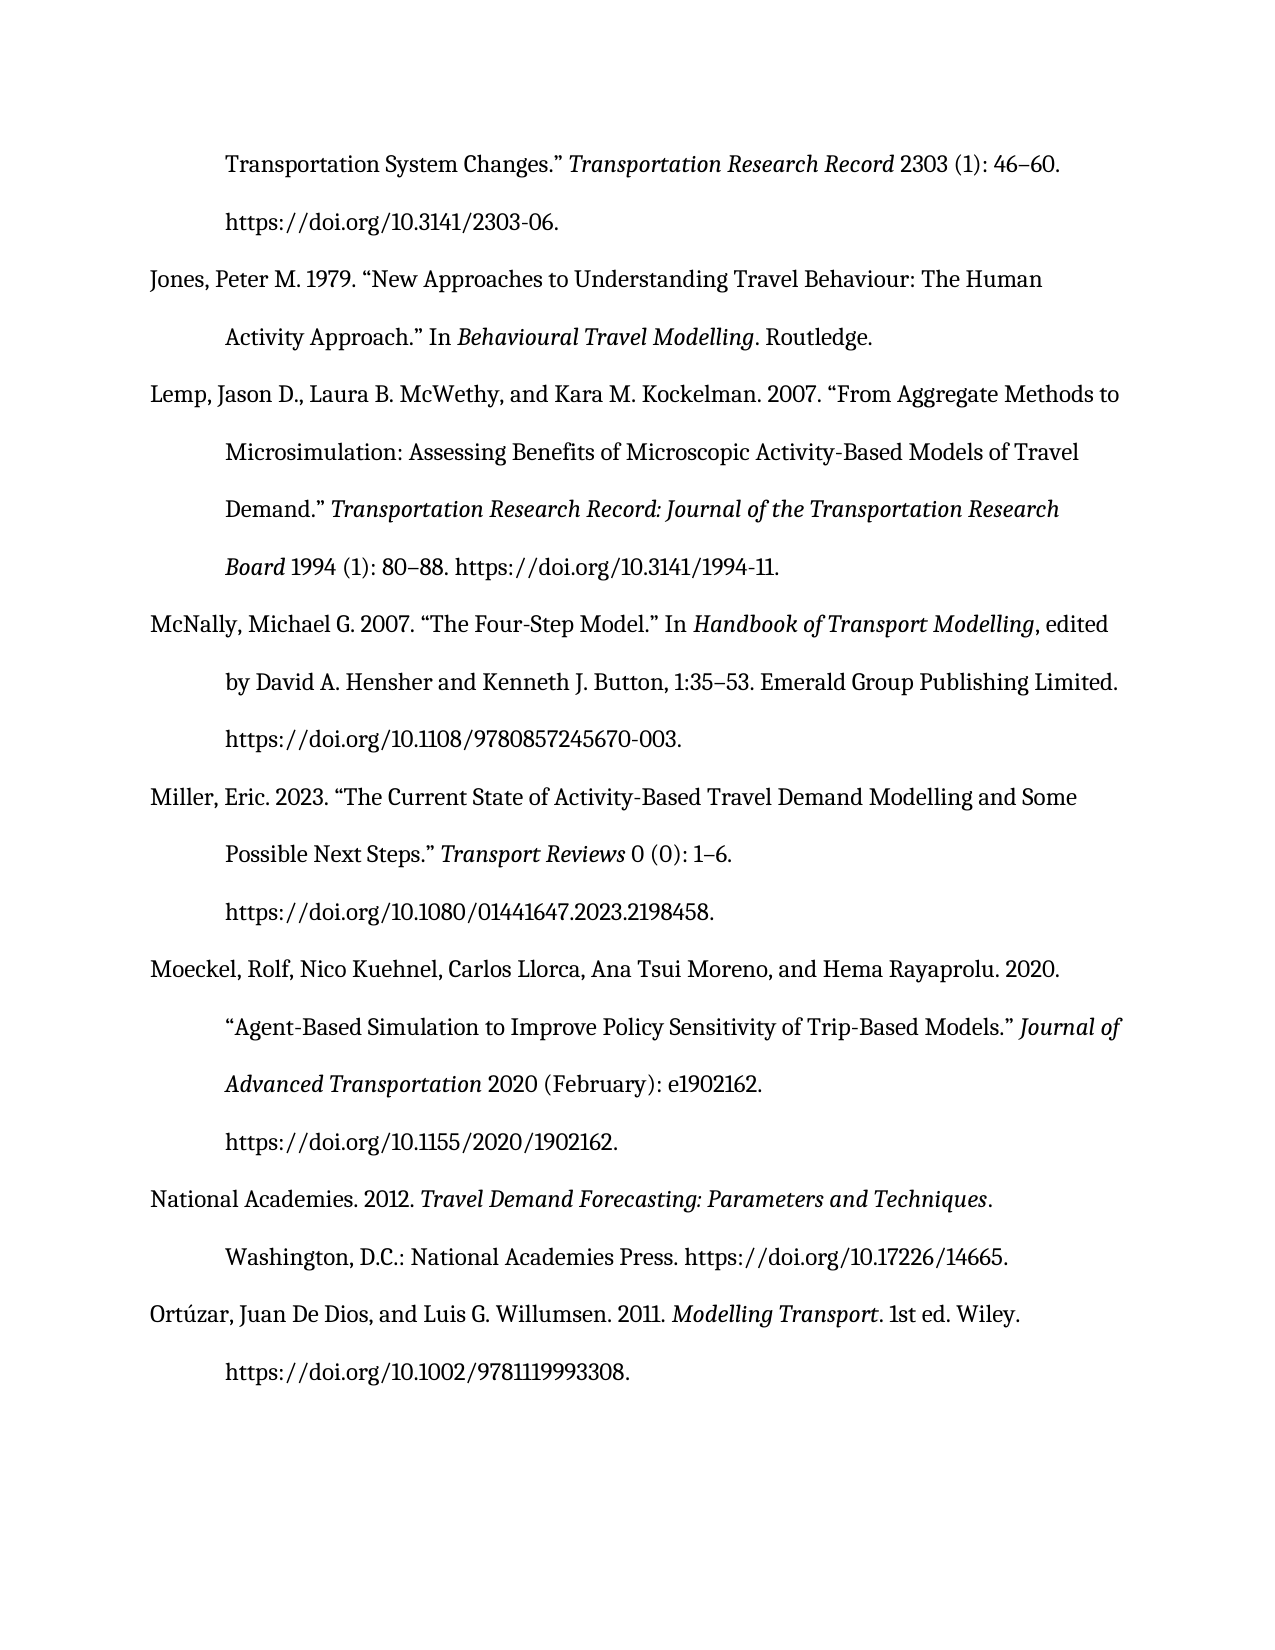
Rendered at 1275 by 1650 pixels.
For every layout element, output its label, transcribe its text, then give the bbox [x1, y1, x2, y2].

text National Academies. 2012. Travel Demand Forecasting: Parameters and Techniques. Washington, D.C.: National Academies Press. https://doi.org/10.17226/14665. [150, 1185, 1125, 1271]
text Jones, Peter M. 1979. “New Approaches to Understanding Travel Behaviour: The Human Activity Approach.” In Behavioural Travel Modelling. Routledge. [150, 265, 1125, 351]
text Lemp, Jason D., Laura B. McWethy, and Kara M. Kockelman. 2007. “From Aggregate Methods to Microsimulation: Assessing Benefits of Microscopic Activity-Based Models of Travel Demand.” Transportation Research Record: Journal of the Transportation Research Board 1994 (1): 80–88. https://doi.org/10.3141/1994-11. [150, 380, 1125, 581]
text Miller, Eric. 2023. “The Current State of Activity-Based Travel Demand Modelling and Some Possible Next Steps.” Transport Reviews 0 (0): 1–6. https://doi.org/10.1080/01441647.2023.2198458. [150, 782, 1125, 926]
text McNally, Michael G. 2007. “The Four-Step Model.” In Handbook of Transport Modelling, edited by David A. Hensher and Kenneth J. Button, 1:35–53. Emerald Group Publishing Limited. https://doi.org/10.1108/9780857245670-003. [150, 610, 1125, 754]
text Ortúzar, Juan De Dios, and Luis G. Willumsen. 2011. Modelling Transport. 1st ed. Wiley. https://doi.org/10.1002/9781119993308. [150, 1300, 1125, 1386]
text Moeckel, Rolf, Nico Kuehnel, Carlos Llorca, Ana Tsui Moreno, and Hema Rayaprolu. 2020. “Agent-Based Simulation to Improve Policy Sensitivity of Trip-Based Models.” Journal of Advanced Transportation 2020 (February): e1902162. https://doi.org/10.1155/2020/1902162. [150, 955, 1125, 1156]
